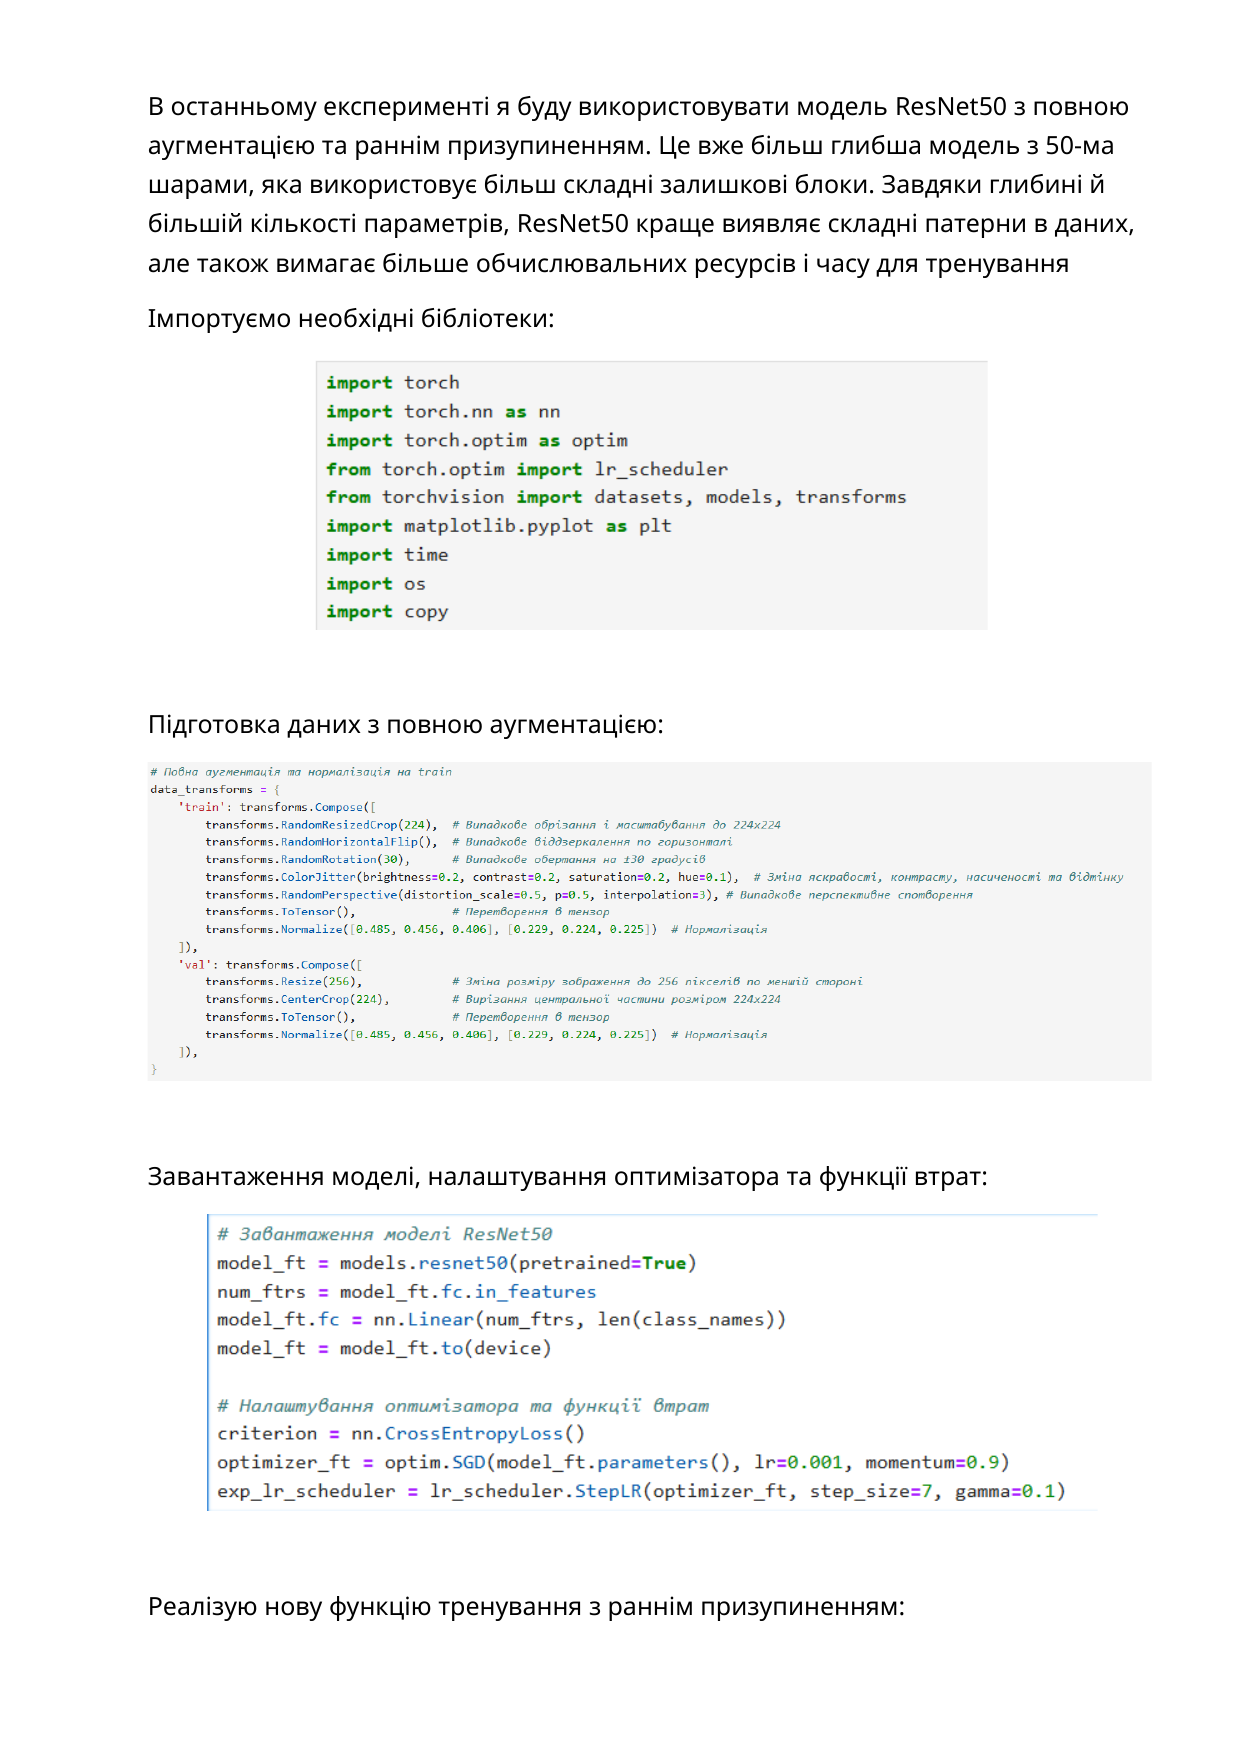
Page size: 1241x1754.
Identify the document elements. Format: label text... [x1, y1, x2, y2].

picture [201, 1214, 1098, 1511]
text Імпортуємо необхідні бібліотеки: [148, 301, 1152, 335]
text Реалізую нову функцію тренування з раннім призупиненням: [148, 1588, 1152, 1622]
picture [147, 762, 1152, 1081]
text Підготовка даних з повною аугментацією: [148, 707, 1152, 741]
picture [311, 356, 988, 630]
text Завантаження моделі, налаштування оптимізатора та функції втрат: [148, 1158, 1152, 1192]
text В останньому експерименті я буду використовувати модель ResNet50 з повною аугментацією та раннім призупиненням. Це вже більш глибша модель з 50-ма шарами, яка використовує більш складні залишкові блоки. Завдяки глибині й більшій кількості параметрів, ResNet50 краще виявляє складні патерни в даних, але також вимагає більше обчислювальних ресурсів і часу для тренування [148, 88, 1152, 279]
